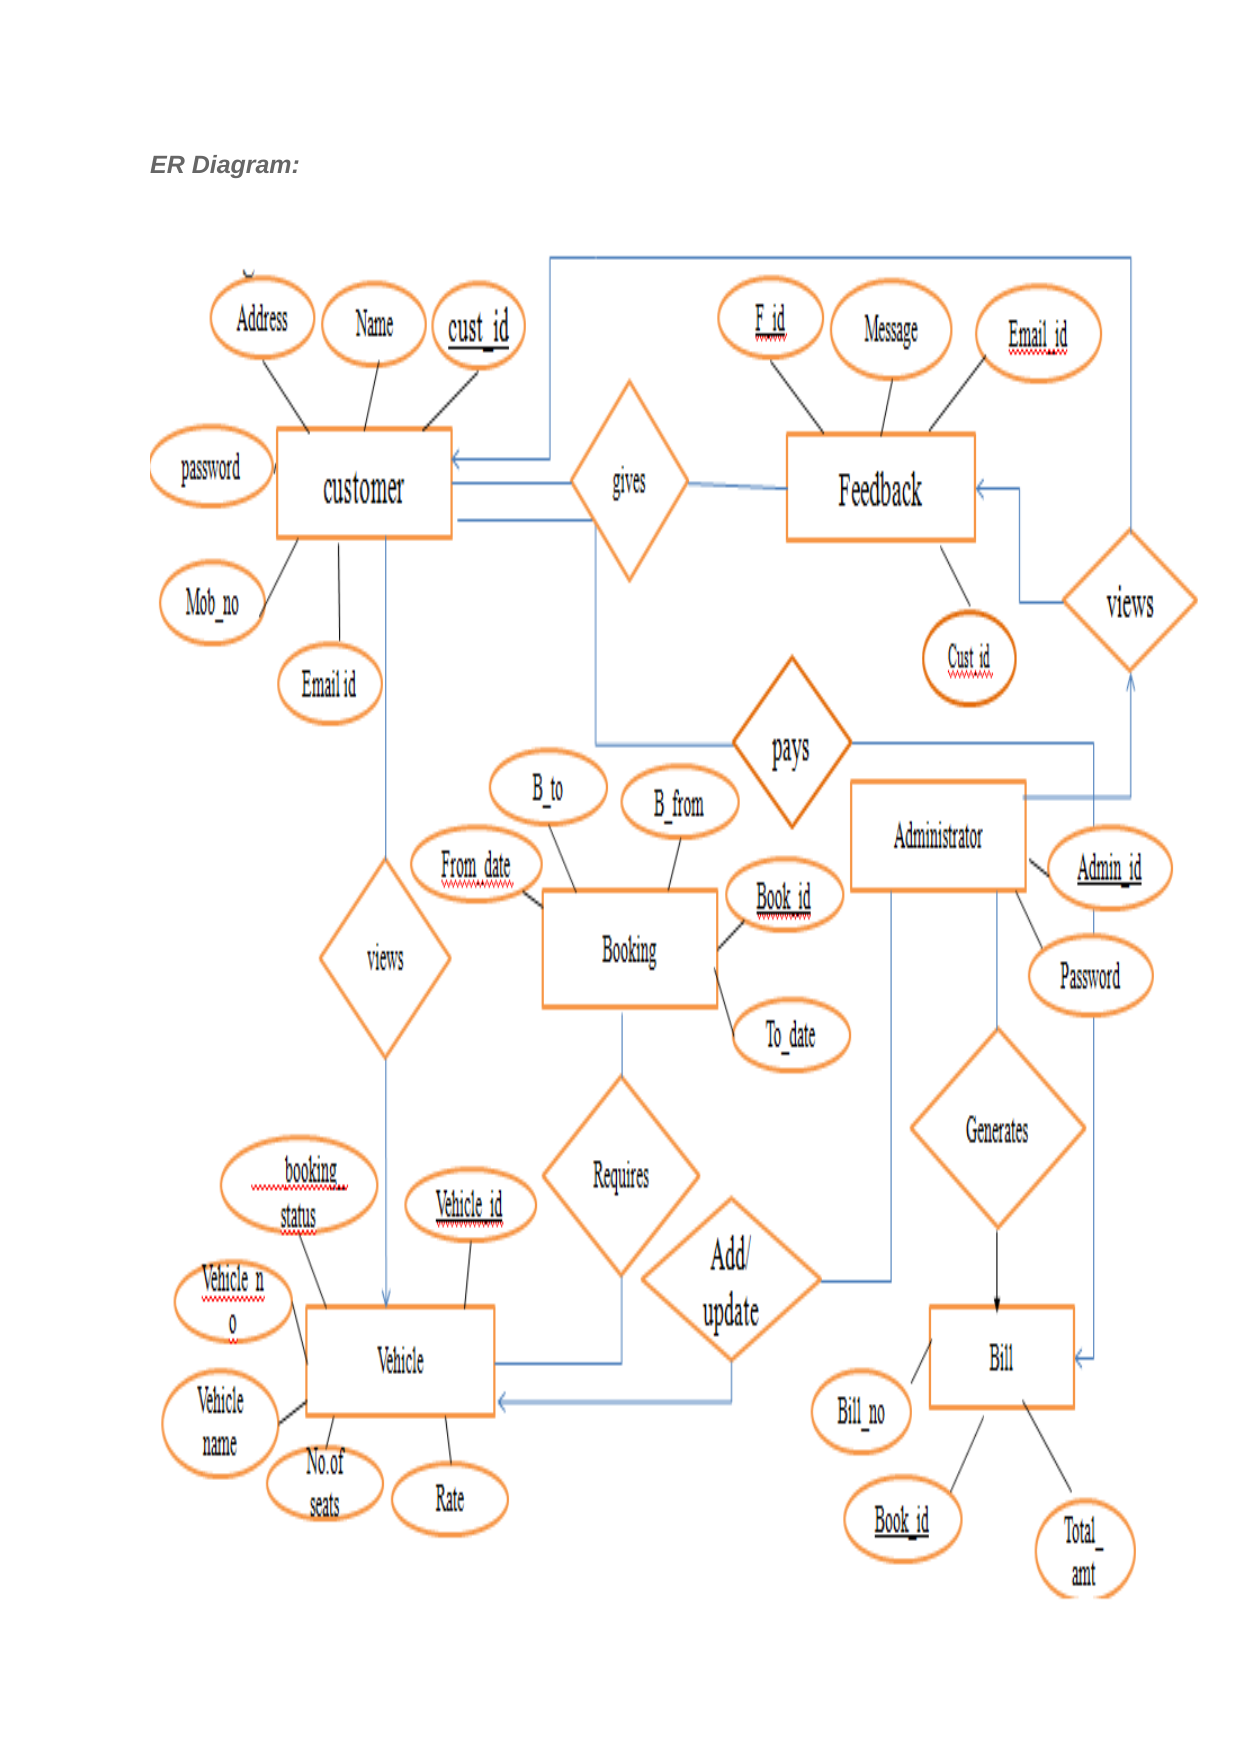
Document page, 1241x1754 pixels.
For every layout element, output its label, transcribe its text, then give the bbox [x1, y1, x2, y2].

text ER Diagram: [150, 150, 1090, 179]
picture [150, 236, 1199, 1602]
